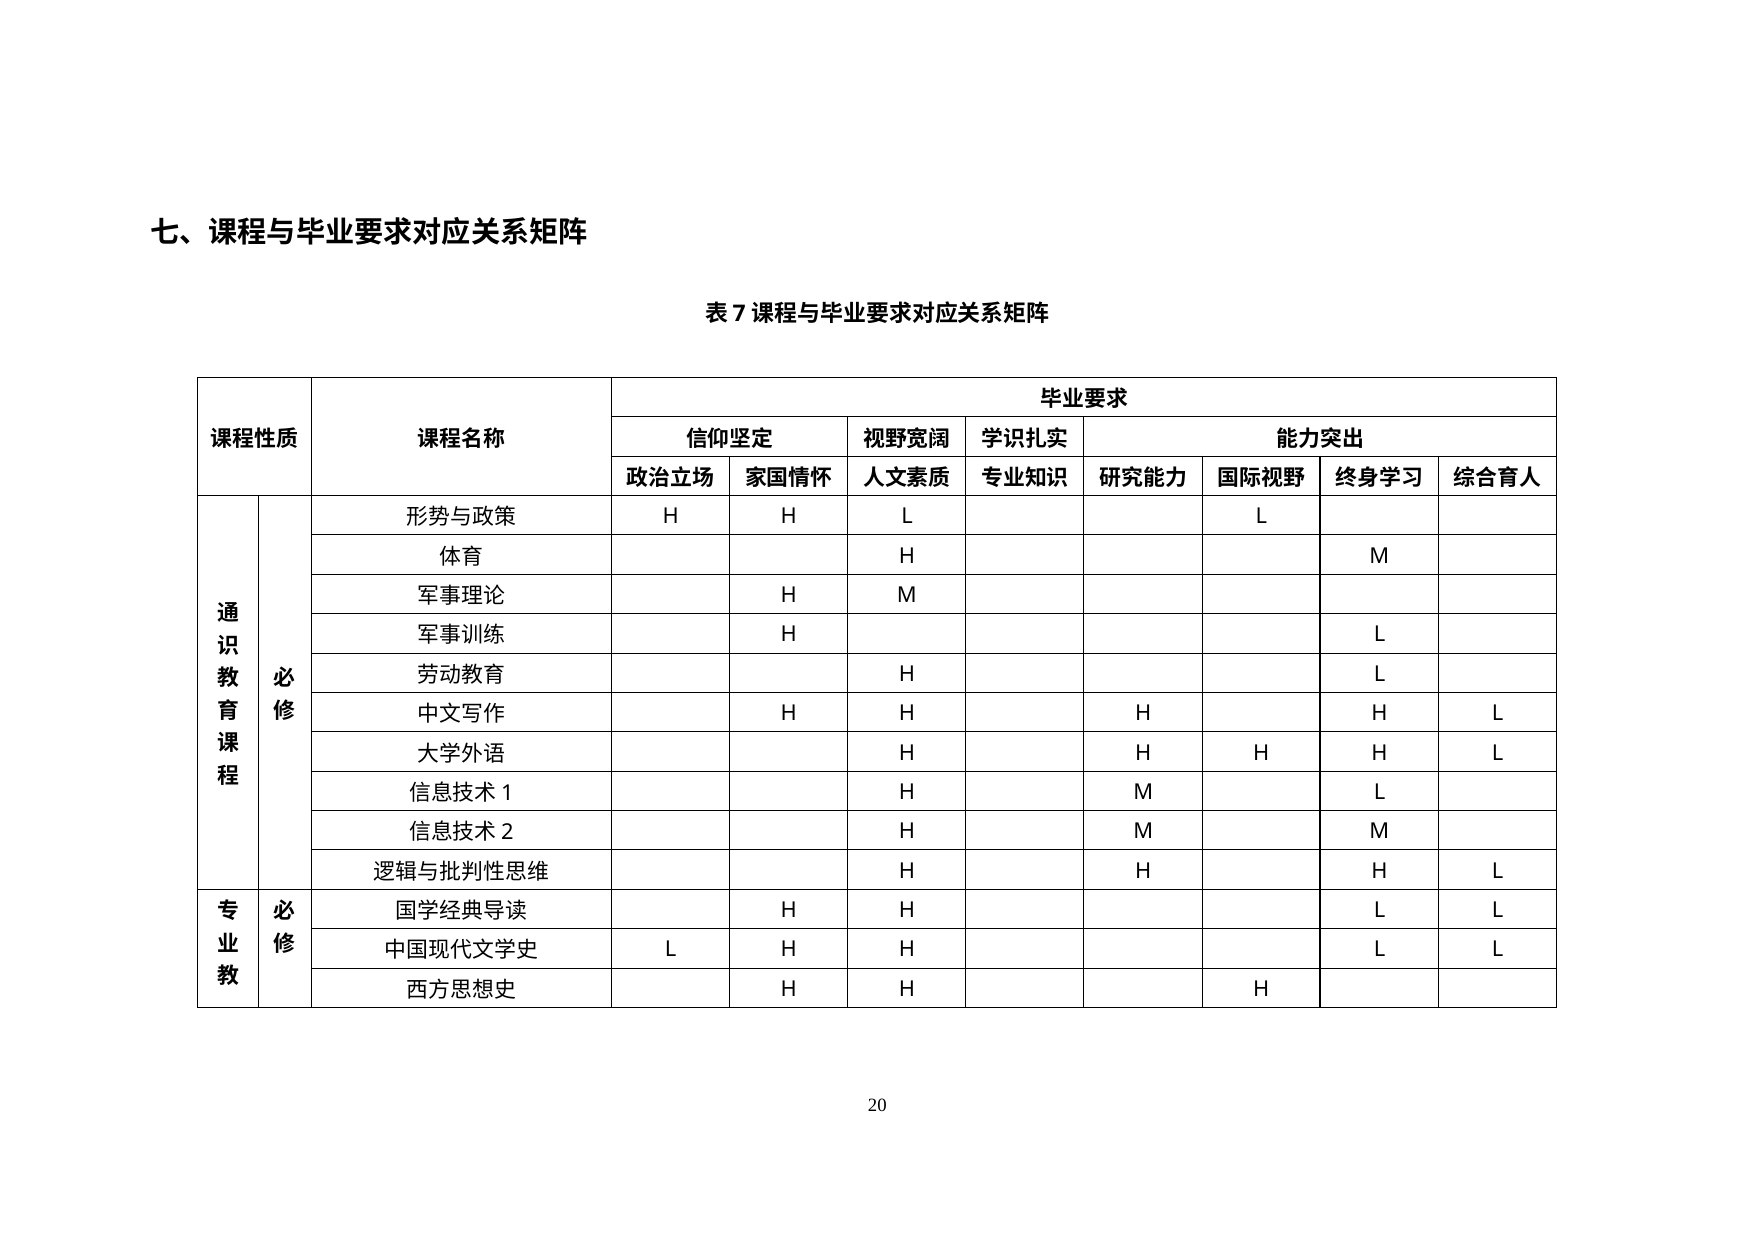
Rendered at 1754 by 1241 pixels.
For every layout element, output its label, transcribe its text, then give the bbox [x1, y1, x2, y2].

table_cell 政治立场 [612, 457, 729, 495]
table_cell L [612, 929, 729, 967]
table_cell 劳动教育 [312, 654, 611, 692]
table_cell [1203, 811, 1319, 849]
table_cell [966, 890, 1083, 928]
table_cell 军事理论 [312, 575, 611, 613]
table_cell [730, 811, 847, 849]
table_cell [966, 929, 1083, 967]
table_cell [1439, 575, 1556, 613]
table_cell 信息技术2 [312, 811, 611, 849]
table_cell 大学外语 [312, 732, 611, 771]
table_header 课程名称 [312, 378, 611, 495]
table_cell 专业知识 [966, 457, 1083, 495]
table_cell [966, 654, 1083, 692]
table_cell 必 修 [259, 496, 311, 889]
table_cell [1084, 654, 1202, 692]
table_cell H [848, 890, 965, 928]
table_cell [966, 693, 1083, 731]
table_cell [966, 772, 1083, 810]
table_cell [612, 654, 729, 692]
table_cell [612, 811, 729, 849]
table_cell M [848, 575, 965, 613]
table_cell H [848, 929, 965, 967]
table_cell H [730, 693, 847, 731]
table_cell [730, 850, 847, 889]
table_cell [612, 693, 729, 731]
table_cell H [730, 969, 847, 1007]
table_cell H [1203, 732, 1319, 771]
table_cell [1203, 654, 1319, 692]
table_cell H [612, 496, 729, 534]
text 表7 课程与毕业要求对应关系矩阵 [150, 279, 1604, 344]
table_cell 军事训练 [312, 614, 611, 652]
table_cell [966, 969, 1083, 1007]
table_cell H [1203, 969, 1319, 1007]
table_cell [612, 535, 729, 574]
table_cell 信仰坚定 [612, 417, 847, 456]
table_cell [1084, 614, 1202, 652]
table_cell 终身学习 [1321, 457, 1438, 495]
table_cell [848, 614, 965, 652]
table_cell [1439, 535, 1556, 574]
table_cell H [730, 929, 847, 967]
table_cell 能力突出 [1084, 417, 1556, 456]
table_cell 中文写作 [312, 693, 611, 731]
table_cell [730, 732, 847, 771]
table_cell 西方思想史 [312, 969, 611, 1007]
table_cell L [1321, 772, 1438, 810]
table_cell H [730, 575, 847, 613]
table_cell M [1084, 772, 1202, 810]
table_cell L [1321, 614, 1438, 652]
table_cell [1439, 496, 1556, 534]
table_cell M [1321, 811, 1438, 849]
table_header 毕业要求 [612, 378, 1556, 416]
table_cell H [1084, 850, 1202, 889]
table_cell [1203, 575, 1319, 613]
table_cell H [848, 654, 965, 692]
table_cell 必修 [259, 890, 311, 1007]
table_cell [1084, 575, 1202, 613]
table_cell [1321, 575, 1438, 613]
table_cell 逻辑与批判性思维 [312, 850, 611, 889]
table_cell [612, 969, 729, 1007]
table_cell H [1321, 850, 1438, 889]
table_cell [1203, 929, 1319, 967]
table_cell [1203, 535, 1319, 574]
table_cell H [848, 850, 965, 889]
table_cell M [1321, 535, 1438, 574]
table_cell 体育 [312, 535, 611, 574]
table_cell 信息技术1 [312, 772, 611, 810]
table_cell L [1321, 929, 1438, 967]
table_cell 通 识 教 育 课 程 [198, 496, 258, 889]
table_cell L [848, 496, 965, 534]
table_cell [1321, 496, 1438, 534]
table_cell [1439, 614, 1556, 652]
table_cell H [848, 811, 965, 849]
table_cell L [1321, 890, 1438, 928]
table_cell H [730, 890, 847, 928]
table_cell [612, 614, 729, 652]
table_cell [1203, 890, 1319, 928]
table_cell 视野宽阔 [848, 417, 965, 456]
table_cell [1084, 496, 1202, 534]
table_cell [730, 654, 847, 692]
table_cell [966, 811, 1083, 849]
table_cell [966, 535, 1083, 574]
table_cell H [730, 614, 847, 652]
table_header 课程性质 [198, 378, 311, 495]
table_cell [1084, 890, 1202, 928]
table_cell [1203, 614, 1319, 652]
table_cell 研究能力 [1084, 457, 1202, 495]
table_cell [1439, 811, 1556, 849]
table_cell [966, 496, 1083, 534]
table_cell [1084, 969, 1202, 1007]
table_cell [966, 850, 1083, 889]
table_cell 形势与政策 [312, 496, 611, 534]
table_cell H [848, 732, 965, 771]
table_cell 学识扎实 [966, 417, 1083, 456]
text 七、课程与毕业要求对应关系矩阵 [150, 198, 1604, 263]
table_cell [1084, 929, 1202, 967]
table_cell 人文素质 [848, 457, 965, 495]
table_cell 专 业 教 育 课 程 [198, 890, 258, 1007]
table_cell [1203, 693, 1319, 731]
table_cell H [848, 969, 965, 1007]
table_cell [730, 772, 847, 810]
table_cell H [730, 496, 847, 534]
table_cell [612, 890, 729, 928]
table_cell [1439, 772, 1556, 810]
table_cell [612, 850, 729, 889]
table_cell [612, 575, 729, 613]
table_cell L [1321, 654, 1438, 692]
table_cell [1439, 654, 1556, 692]
table_cell [1439, 969, 1556, 1007]
table_cell L [1203, 496, 1319, 534]
table_cell M [1084, 811, 1202, 849]
table_cell L [1439, 693, 1556, 731]
table_cell 国际视野 [1203, 457, 1319, 495]
table_cell L [1439, 929, 1556, 967]
table_cell [966, 614, 1083, 652]
table_cell [612, 732, 729, 771]
table_cell 国学经典导读 [312, 890, 611, 928]
table_cell [966, 732, 1083, 771]
table_cell H [848, 772, 965, 810]
table_cell H [848, 535, 965, 574]
table_cell H [1084, 732, 1202, 771]
table_cell H [848, 693, 965, 731]
table_cell [1203, 772, 1319, 810]
table_cell [1084, 535, 1202, 574]
table_cell H [1084, 693, 1202, 731]
table_cell 综合育人 [1439, 457, 1556, 495]
table_cell [966, 575, 1083, 613]
table_cell H [1321, 732, 1438, 771]
table_cell [1321, 969, 1438, 1007]
table_cell [1203, 850, 1319, 889]
table_cell L [1439, 850, 1556, 889]
table_cell [730, 535, 847, 574]
table_cell 家国情怀 [730, 457, 847, 495]
table_cell [612, 772, 729, 810]
table_cell 中国现代文学史 [312, 929, 611, 967]
table_cell L [1439, 890, 1556, 928]
table_cell H [1321, 693, 1438, 731]
table_cell L [1439, 732, 1556, 771]
